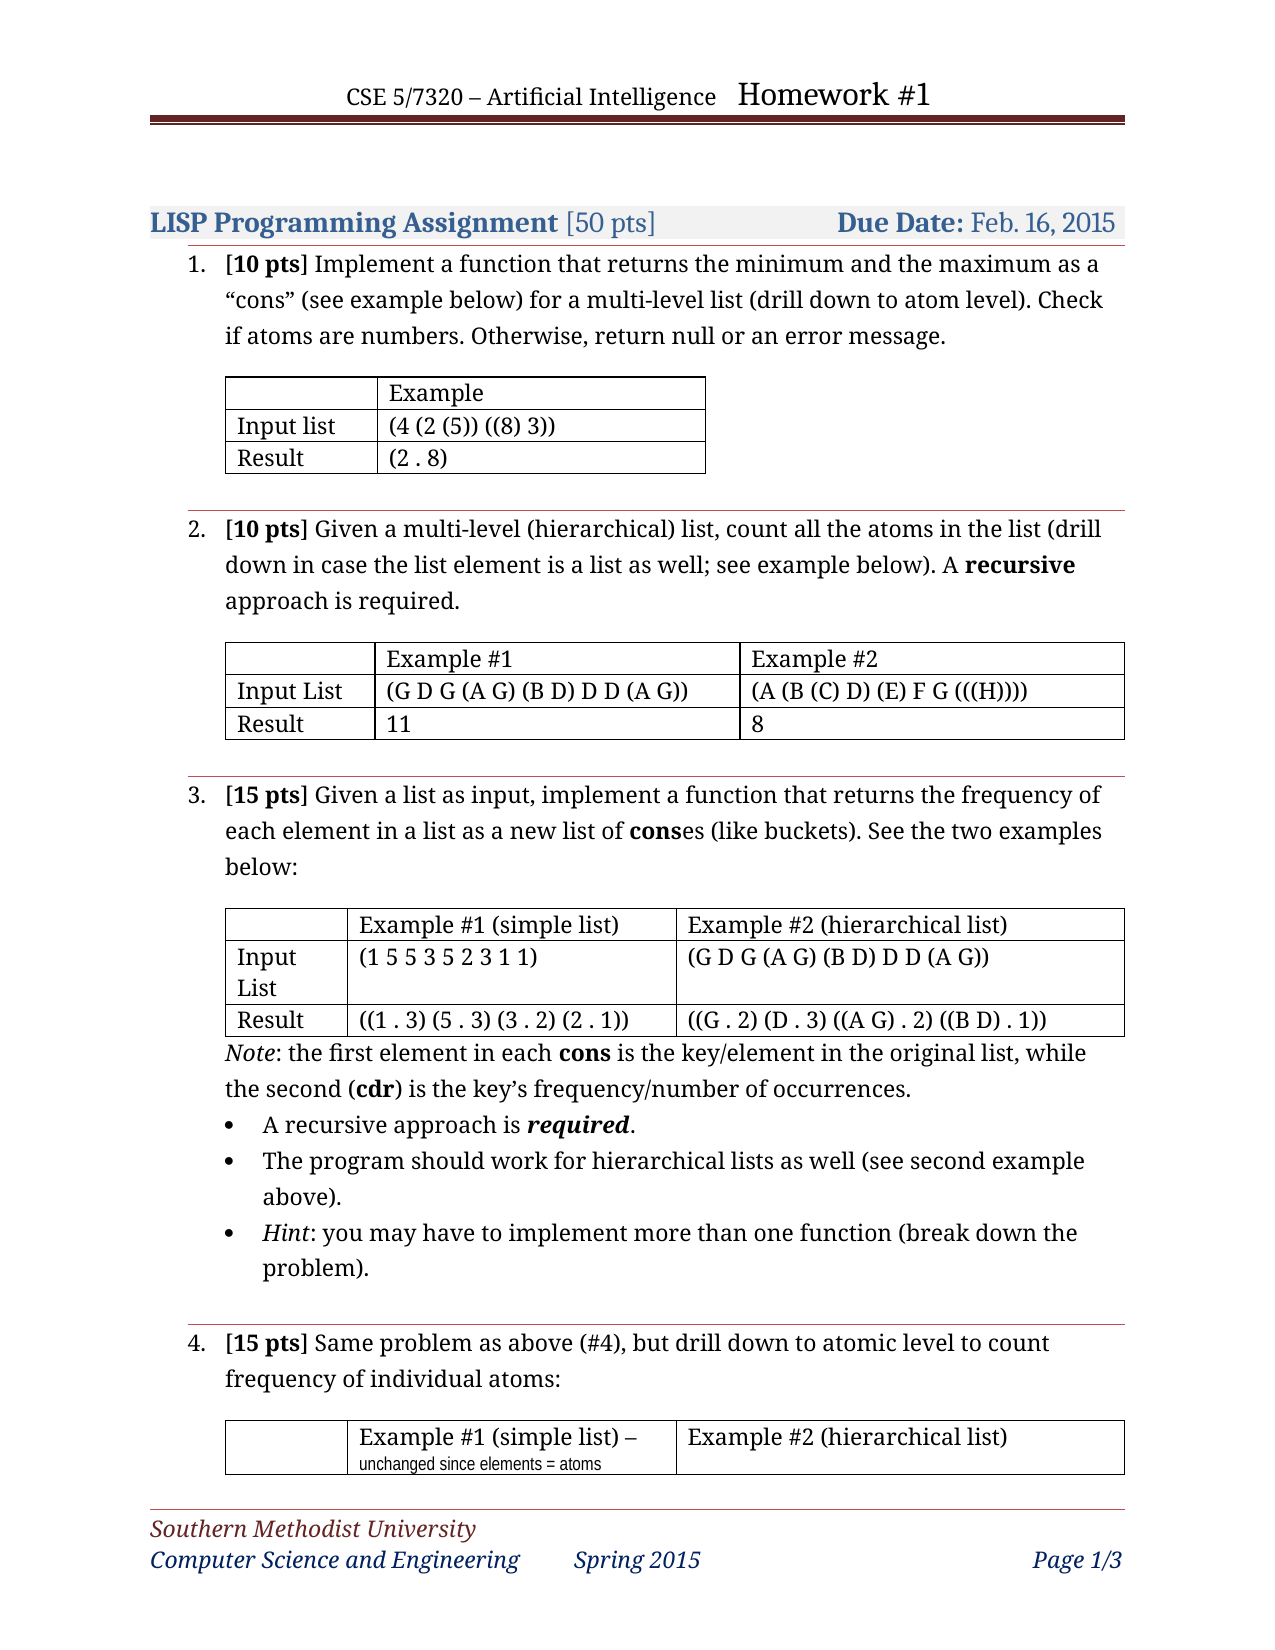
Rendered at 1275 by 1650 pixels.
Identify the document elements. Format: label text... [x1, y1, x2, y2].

list [10 pts] Given a multi-level (hierarchical) list, count all the atoms in the list (drill down in case the list element is a list as well; see example below). A recursive approach is required. [187, 511, 1125, 616]
table_cell (2 . 8) [378, 442, 705, 473]
list [10 pts] Implement a function that returns the minimum and the maximum as a “cons” (see example below) for a multi-level list (drill down to atom level). Check if atoms are numbers. Otherwise, return null or an error message. [187, 246, 1125, 351]
list Hint: you may have to implement more than one function (break down the problem). [225, 1216, 1125, 1284]
table_cell ((1 . 3) (5 . 3) (3 . 2) (2 . 1)) [348, 1005, 676, 1036]
table_header Example #1 (simple list) – unchanged since elements = atoms [348, 1421, 676, 1474]
table_header Example [378, 378, 705, 409]
list A recursive approach is required. [225, 1109, 1125, 1140]
table_cell Input list [226, 410, 377, 441]
table_cell (G D G (A G) (B D) D D (A G)) [376, 675, 739, 707]
table_cell ((G . 2) (D . 3) ((A G) . 2) ((B D) . 1)) [677, 1005, 1124, 1036]
table_header Example #2 (hierarchical list) [677, 1421, 1124, 1474]
list The program should work for hierarchical lists as well (see second example above). [225, 1144, 1125, 1212]
table_header [226, 1421, 347, 1474]
table_cell Result [226, 708, 374, 739]
table_header Example #1 (simple list) [348, 909, 676, 940]
table_header Example #1 [376, 643, 739, 674]
table_cell (A (B (C) D) (E) F G (((H)))) [741, 675, 1124, 707]
table_cell 11 [376, 708, 739, 739]
list Note: the first element in each cons is the key/element in the original list, while the second (cdr) is the key’s frequency/number of occurrences. [225, 1037, 1125, 1104]
table_header [226, 643, 374, 674]
table_cell Result [226, 1005, 347, 1036]
table_cell (1 5 5 3 5 2 3 1 1) [348, 941, 676, 1003]
table_cell (4 (2 (5)) ((8) 3)) [378, 410, 705, 441]
table_header [226, 378, 377, 409]
table_header [226, 909, 347, 940]
subtitle LISP Programming Assignment [50 pts] Due Date: Feb. 16, 2015 [150, 206, 1125, 239]
table_header Example #2 [741, 643, 1124, 674]
table_cell Input List [226, 941, 347, 1003]
list [15 pts] Given a list as input, implement a function that returns the frequency of each element in a list as a new list of conses (like buckets). See the two examples below: [187, 777, 1125, 882]
table_cell Input List [226, 675, 374, 707]
table_cell 8 [741, 708, 1124, 739]
table_cell Result [226, 442, 377, 473]
table_header Example #2 (hierarchical list) [677, 909, 1124, 940]
list [15 pts] Same problem as above (#4), but drill down to atomic level to count frequency of individual atoms: [187, 1325, 1125, 1394]
table_cell (G D G (A G) (B D) D D (A G)) [677, 941, 1124, 1003]
